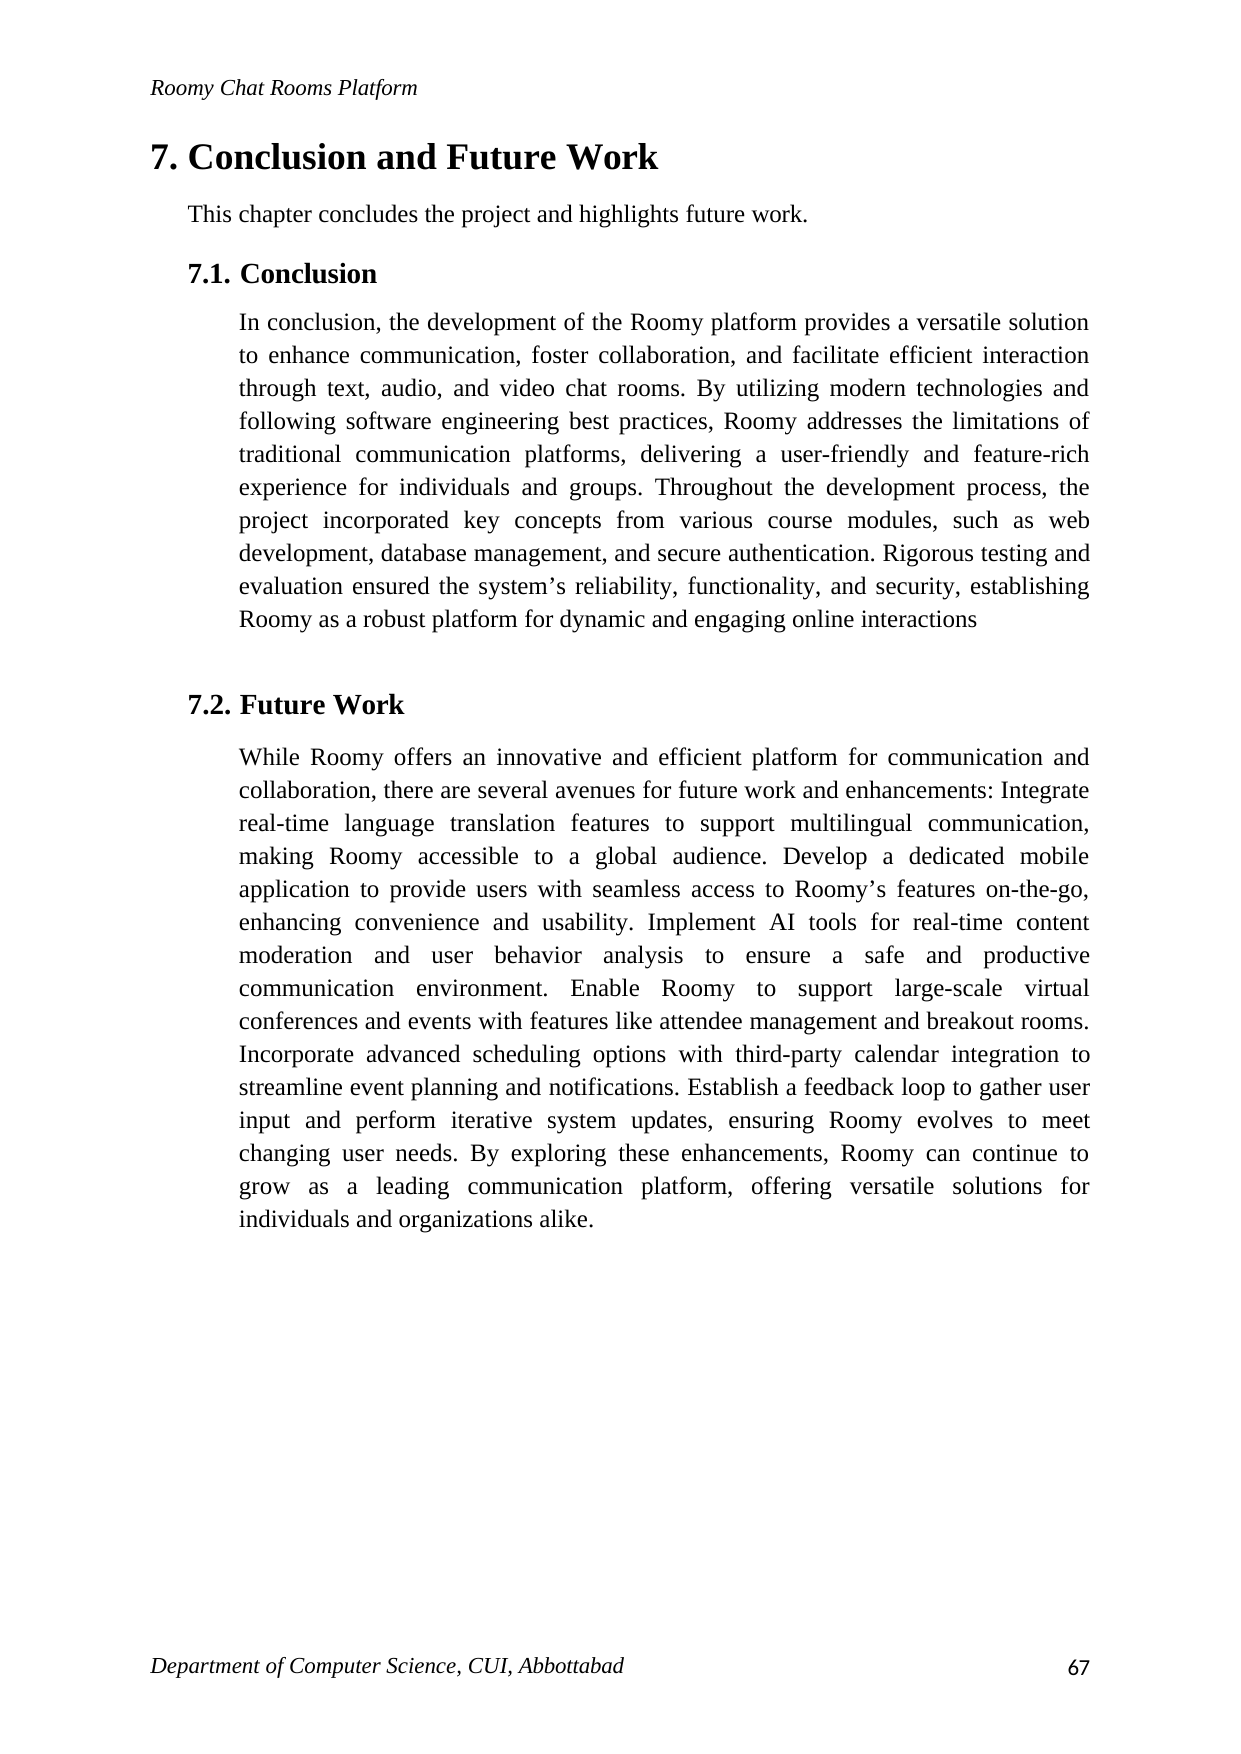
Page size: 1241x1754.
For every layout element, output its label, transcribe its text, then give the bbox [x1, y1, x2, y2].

subtitle Conclusion [187, 257, 1240, 290]
subtitle Future Work [187, 687, 1240, 721]
text In conclusion, the development of the Roomy platform provides a versatile solution to enhance communication, foster collaboration, and facilitate efficient interaction through text, audio, and video chat rooms. By utilizing modern technologies and following software engineering best practices, Roomy addresses the limitations of traditional communication platforms, delivering a user-friendly and feature-rich experience for individuals and groups. Throughout the development process, the project incorporated key concepts from various course modules, such as web development, database management, and secure authentication. Rigorous testing and evaluation ensured the system’s reliability, functionality, and security, establishing Roomy as a robust platform for dynamic and engaging online interactions [239, 307, 1090, 633]
text This chapter concludes the project and highlights future work. [187, 199, 1240, 228]
text While Roomy offers an innovative and efficient platform for communication and collaboration, there are several avenues for future work and enhancements: Integrate real-time language translation features to support multilingual communication, making Roomy accessible to a global audience. Develop a dedicated mobile application to provide users with seamless access to Roomy’s features on-the-go, enhancing convenience and usability. Implement AI tools for real-time content moderation and user behavior analysis to ensure a safe and productive communication environment. Enable Roomy to support large-scale virtual conferences and events with features like attendee management and breakout rooms. Incorporate advanced scheduling options with third-party calendar integration to streamline event planning and notifications. Establish a feedback loop to gather user input and perform iterative system updates, ensuring Roomy evolves to meet changing user needs. By exploring these enhancements, Roomy can continue to grow as a leading communication platform, offering versatile solutions for individuals and organizations alike. [239, 742, 1091, 1233]
subtitle Conclusion and Future Work [150, 134, 1240, 178]
